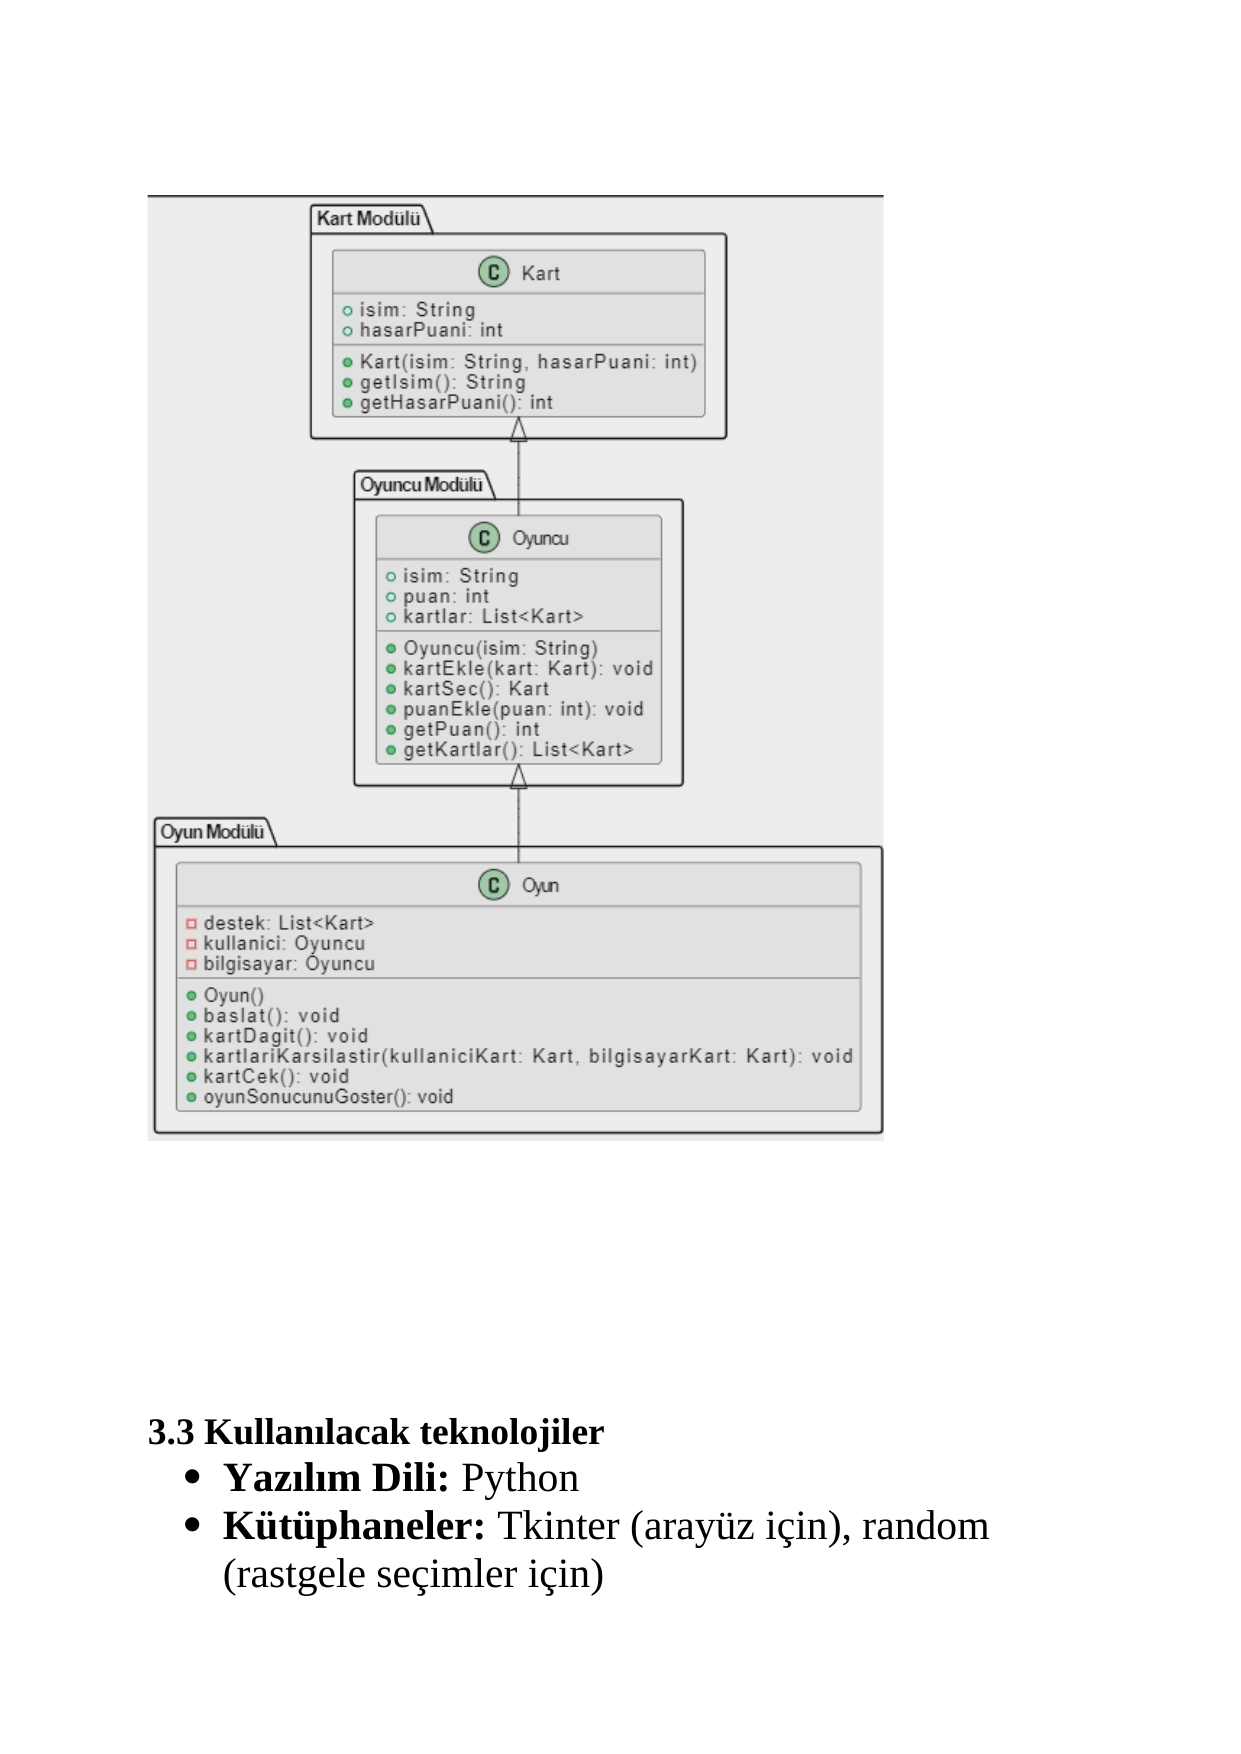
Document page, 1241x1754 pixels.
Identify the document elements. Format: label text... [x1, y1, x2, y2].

text 3.3 Kullanılacak teknolojiler [148, 1409, 1093, 1452]
list Yazılım Dili: Python [185, 1452, 1093, 1500]
picture [147, 195, 884, 1141]
list Kütüphaneler: Tkinter (arayüz için), random (rastgele seçimler için) [185, 1500, 1093, 1596]
